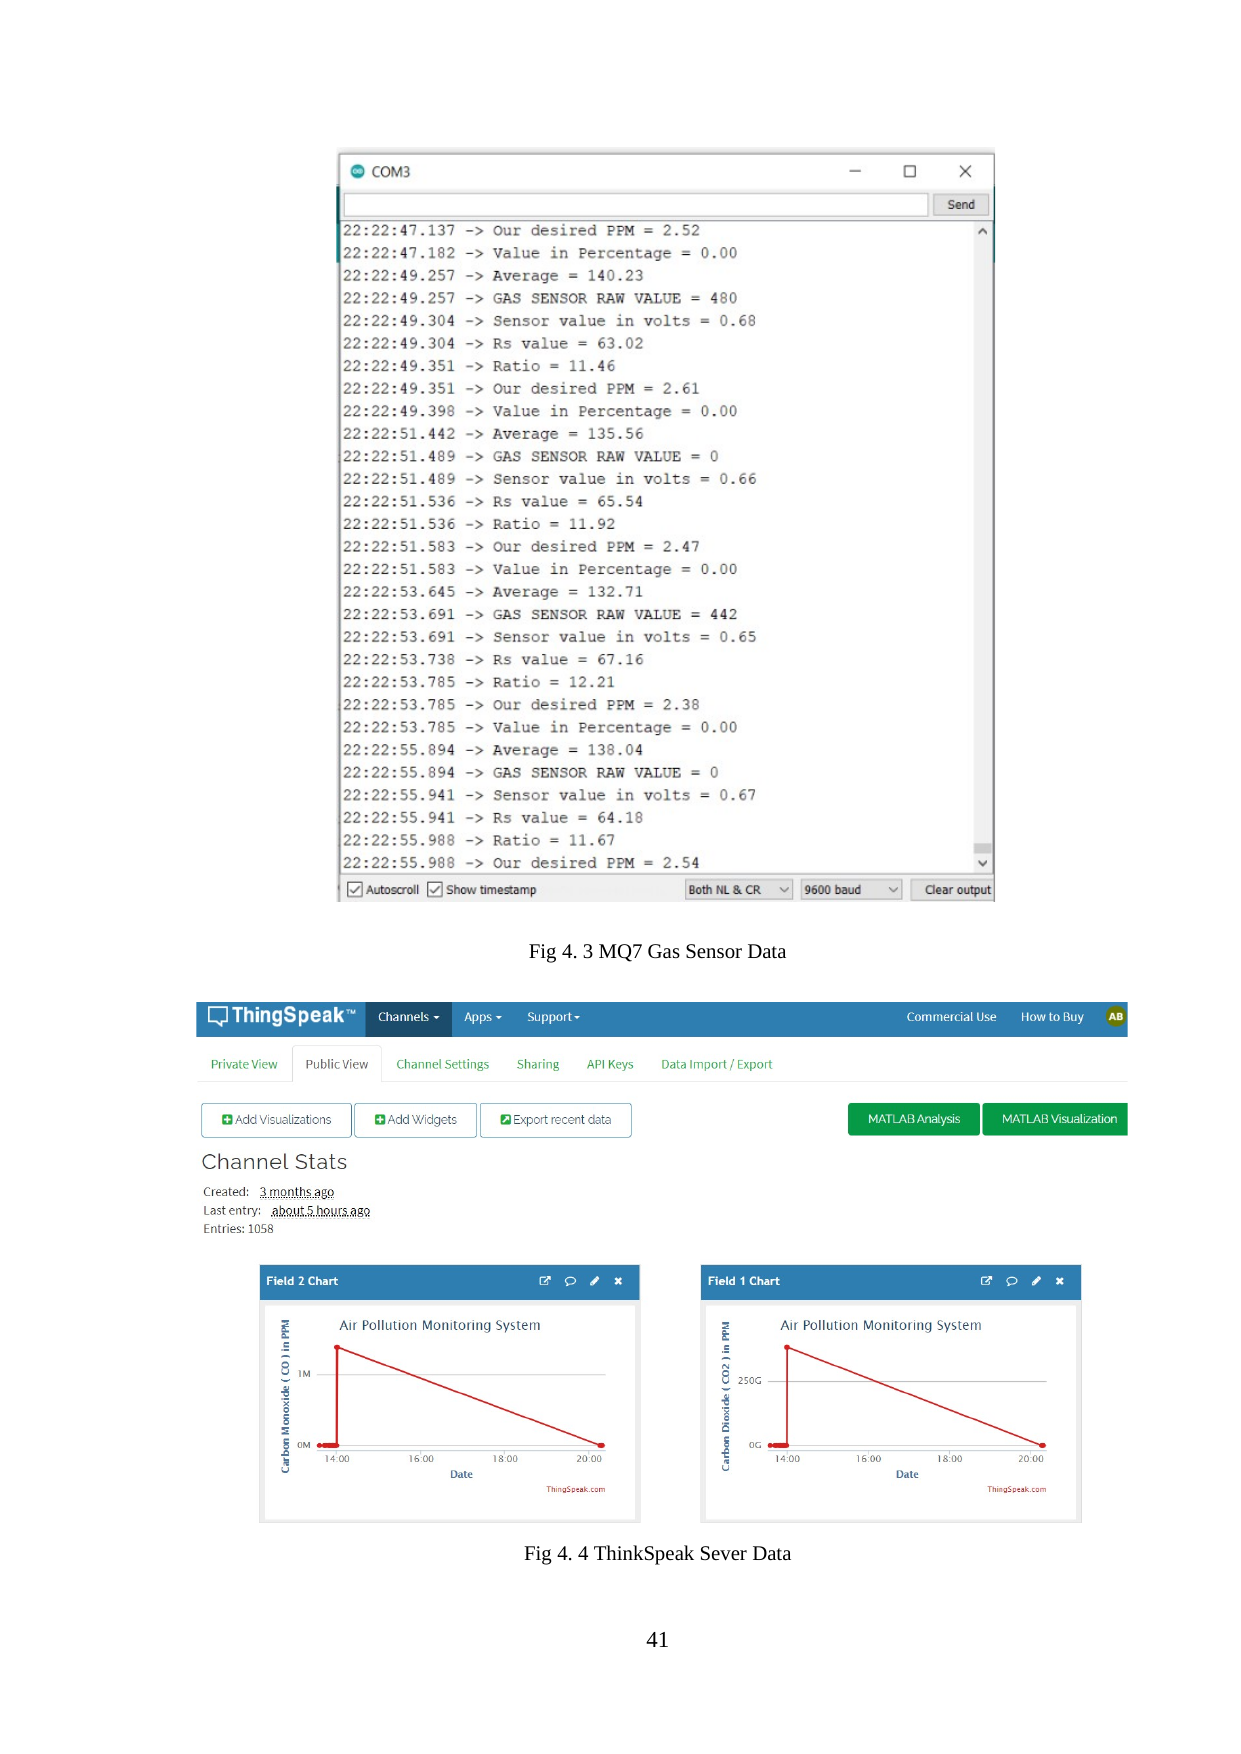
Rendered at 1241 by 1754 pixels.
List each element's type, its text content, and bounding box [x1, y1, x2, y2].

picture [196, 1002, 1128, 1523]
text Fig 4. 3 MQ7 Gas Sensor Data [402, 938, 913, 963]
picture [336, 147, 996, 902]
text Fig 4. 4 ThinkSpeak Sever Data [402, 1523, 913, 1565]
